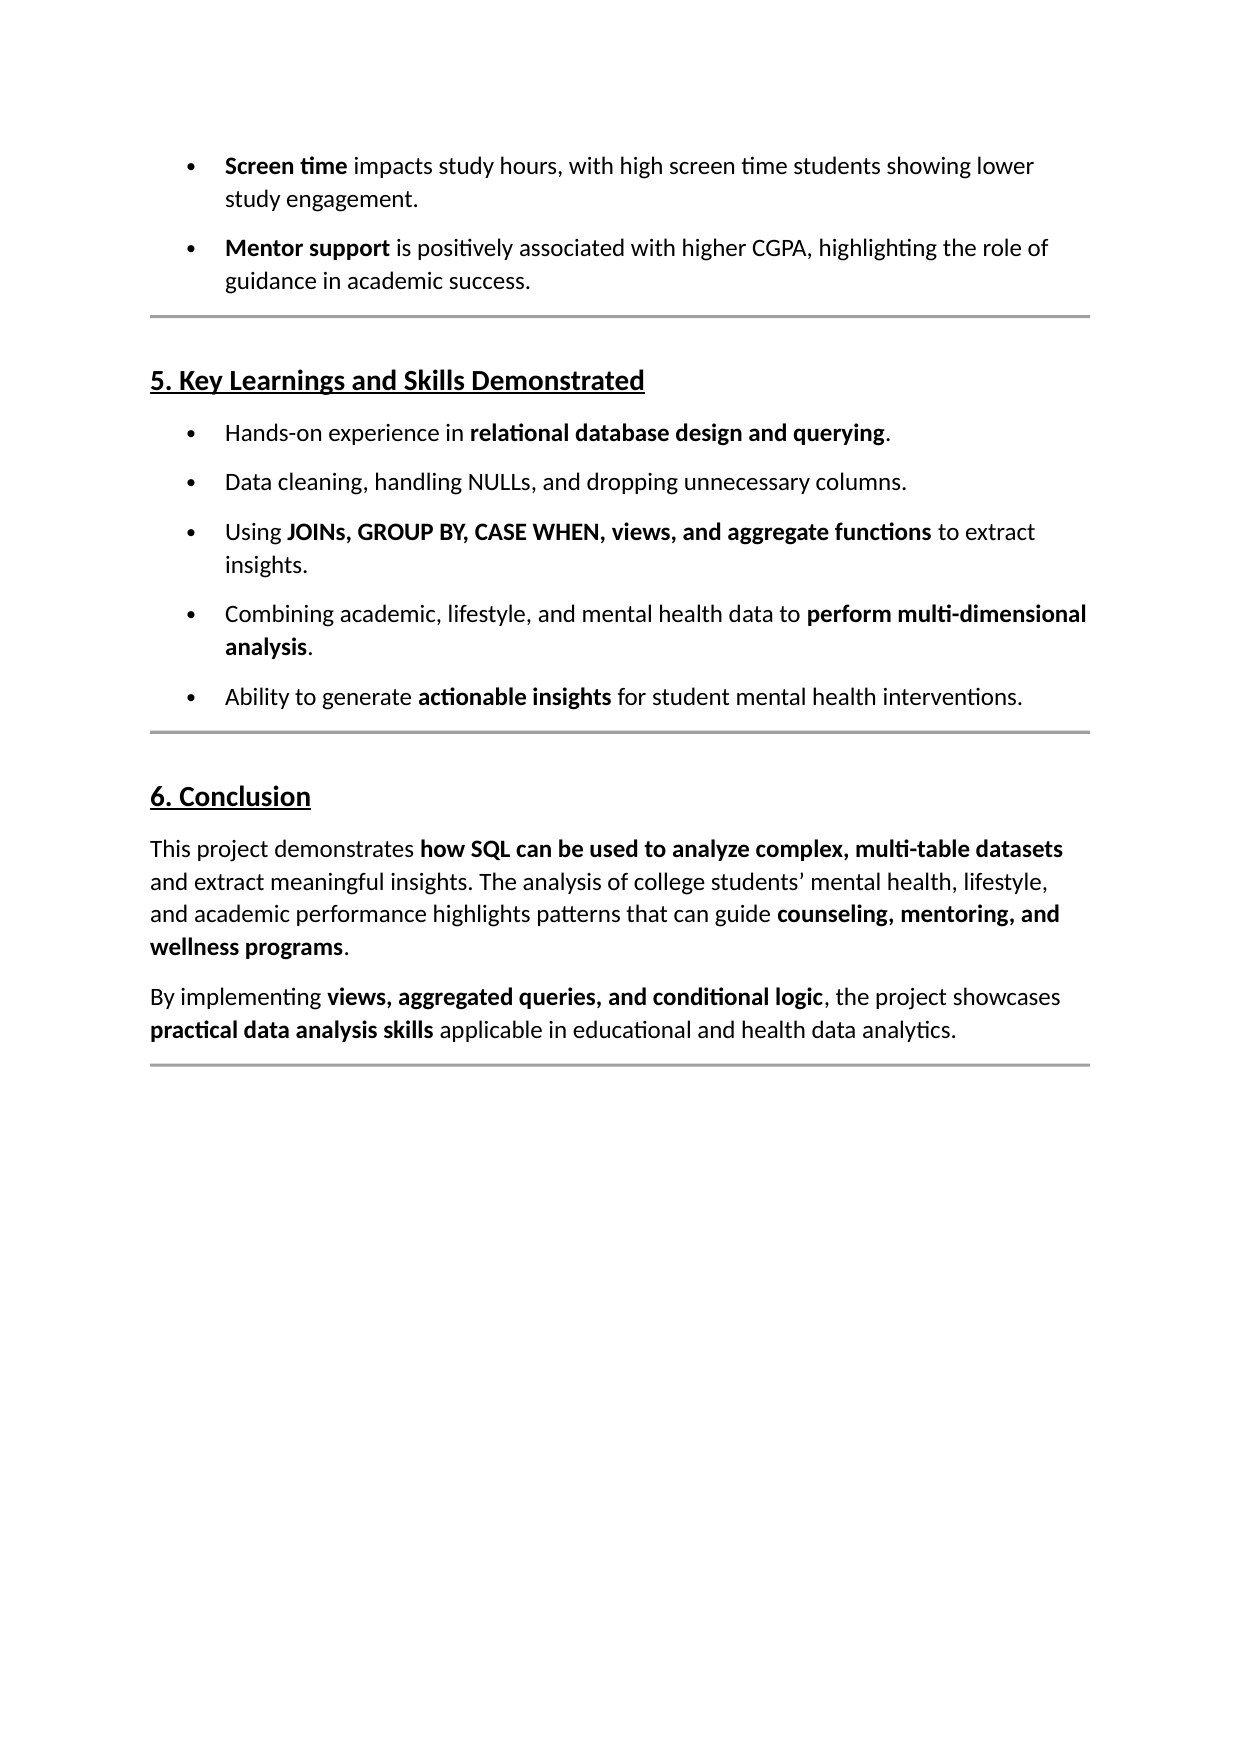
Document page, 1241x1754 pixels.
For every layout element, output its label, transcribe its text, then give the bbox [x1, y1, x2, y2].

text 5. Key Learnings and Skills Demonstrated [150, 362, 1090, 397]
list Hands-on experience in relational database design and querying. [187, 417, 1090, 447]
list Data cleaning, handling NULLs, and dropping unnecessary columns. [187, 467, 1090, 497]
text 6. Conclusion [150, 778, 1090, 813]
list Ability to generate actionable insights for student mental health interventions. [187, 681, 1090, 712]
list Using JOINs, GROUP BY, CASE WHEN, views, and aggregate functions to extract insights. [187, 516, 1090, 579]
text By implementing views, aggregated queries, and conditional logic, the project showcases practical data analysis skills applicable in educational and health data analytics. [150, 981, 1090, 1044]
list Screen time impacts study hours, with high screen time students showing lower study engagement. [187, 150, 1090, 213]
list Combining academic, lifestyle, and mental health data to perform multi-dimensional analysis. [187, 599, 1090, 662]
text This project demonstrates how SQL can be used to analyze complex, multi-table datasets and extract meaningful insights. The analysis of college students’ mental health, lifestyle, and academic performance highlights patterns that can guide counseling, mentoring, and wellness programs. [150, 833, 1090, 962]
list Mentor support is positively associated with higher CGPA, highlighting the role of guidance in academic success. [187, 232, 1090, 296]
